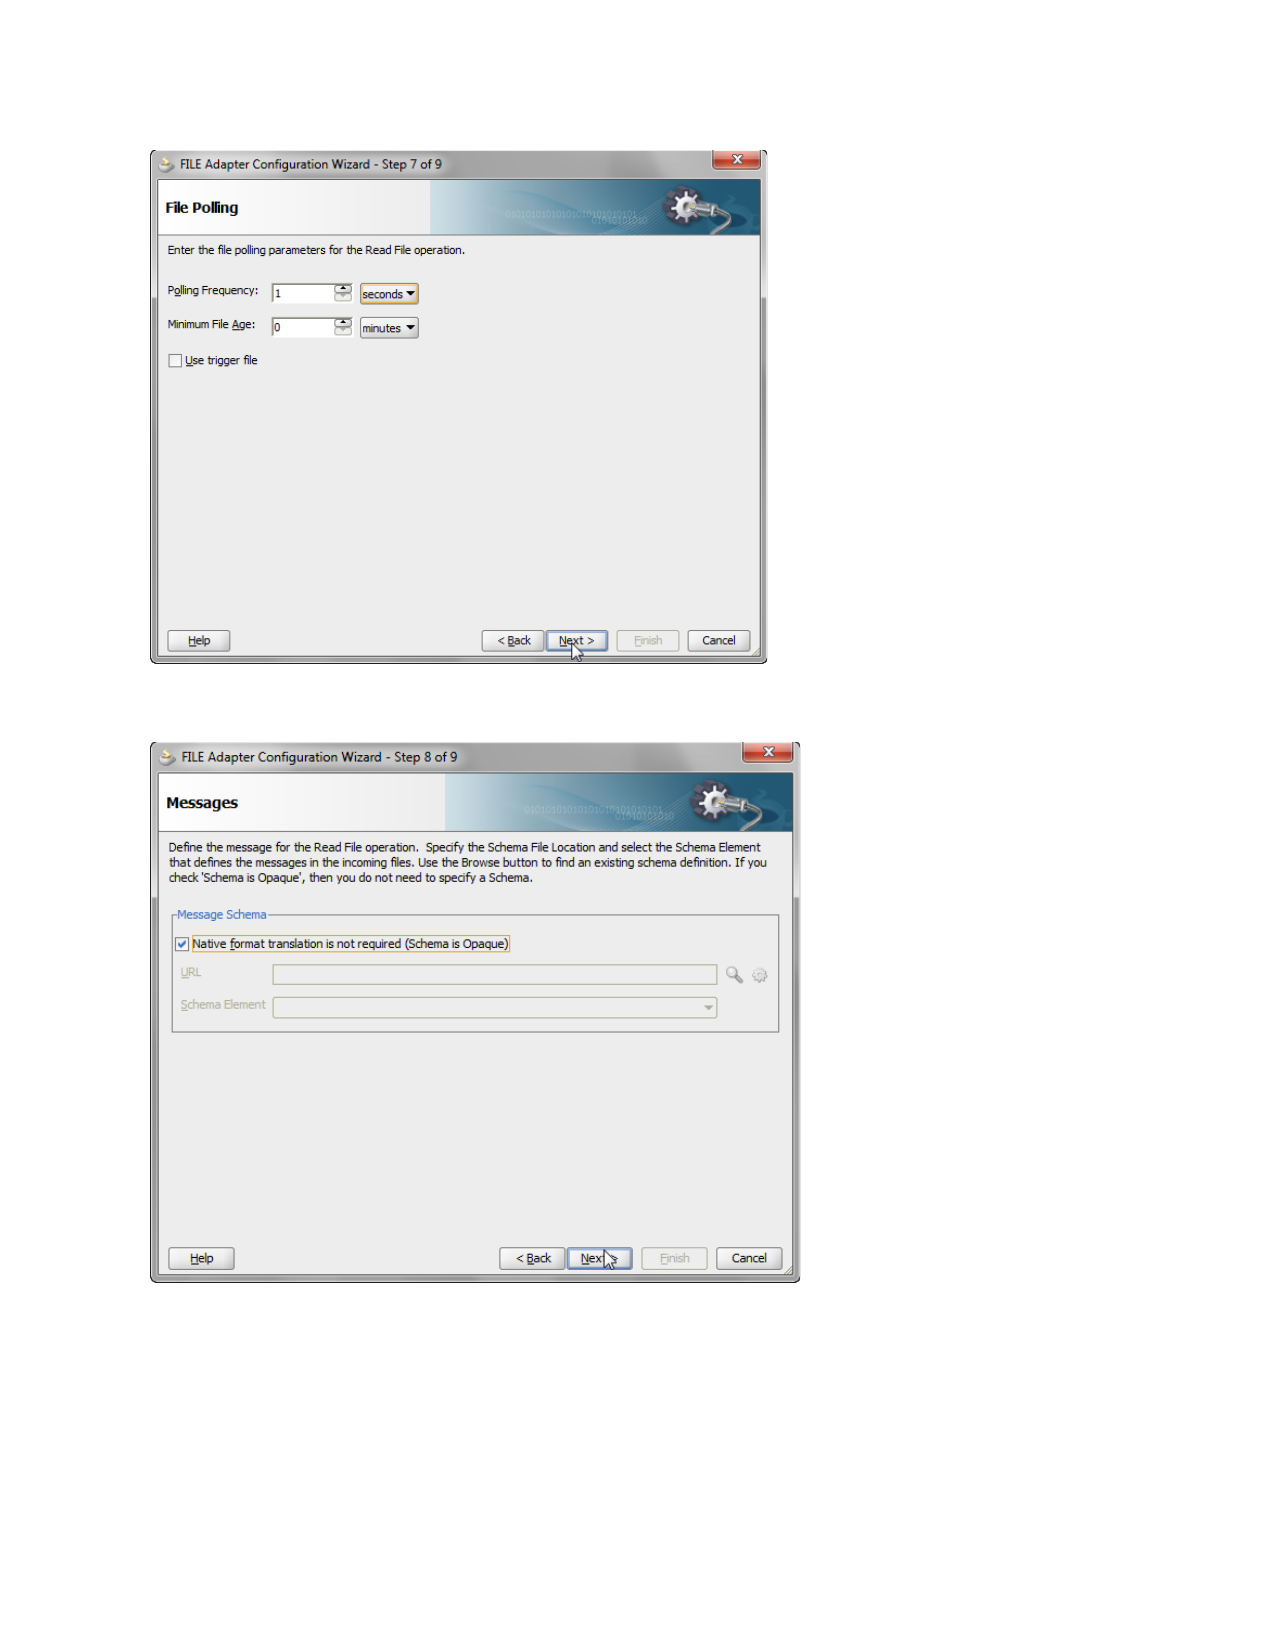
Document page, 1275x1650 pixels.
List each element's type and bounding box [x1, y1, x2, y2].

picture [150, 742, 800, 1283]
picture [150, 150, 768, 664]
